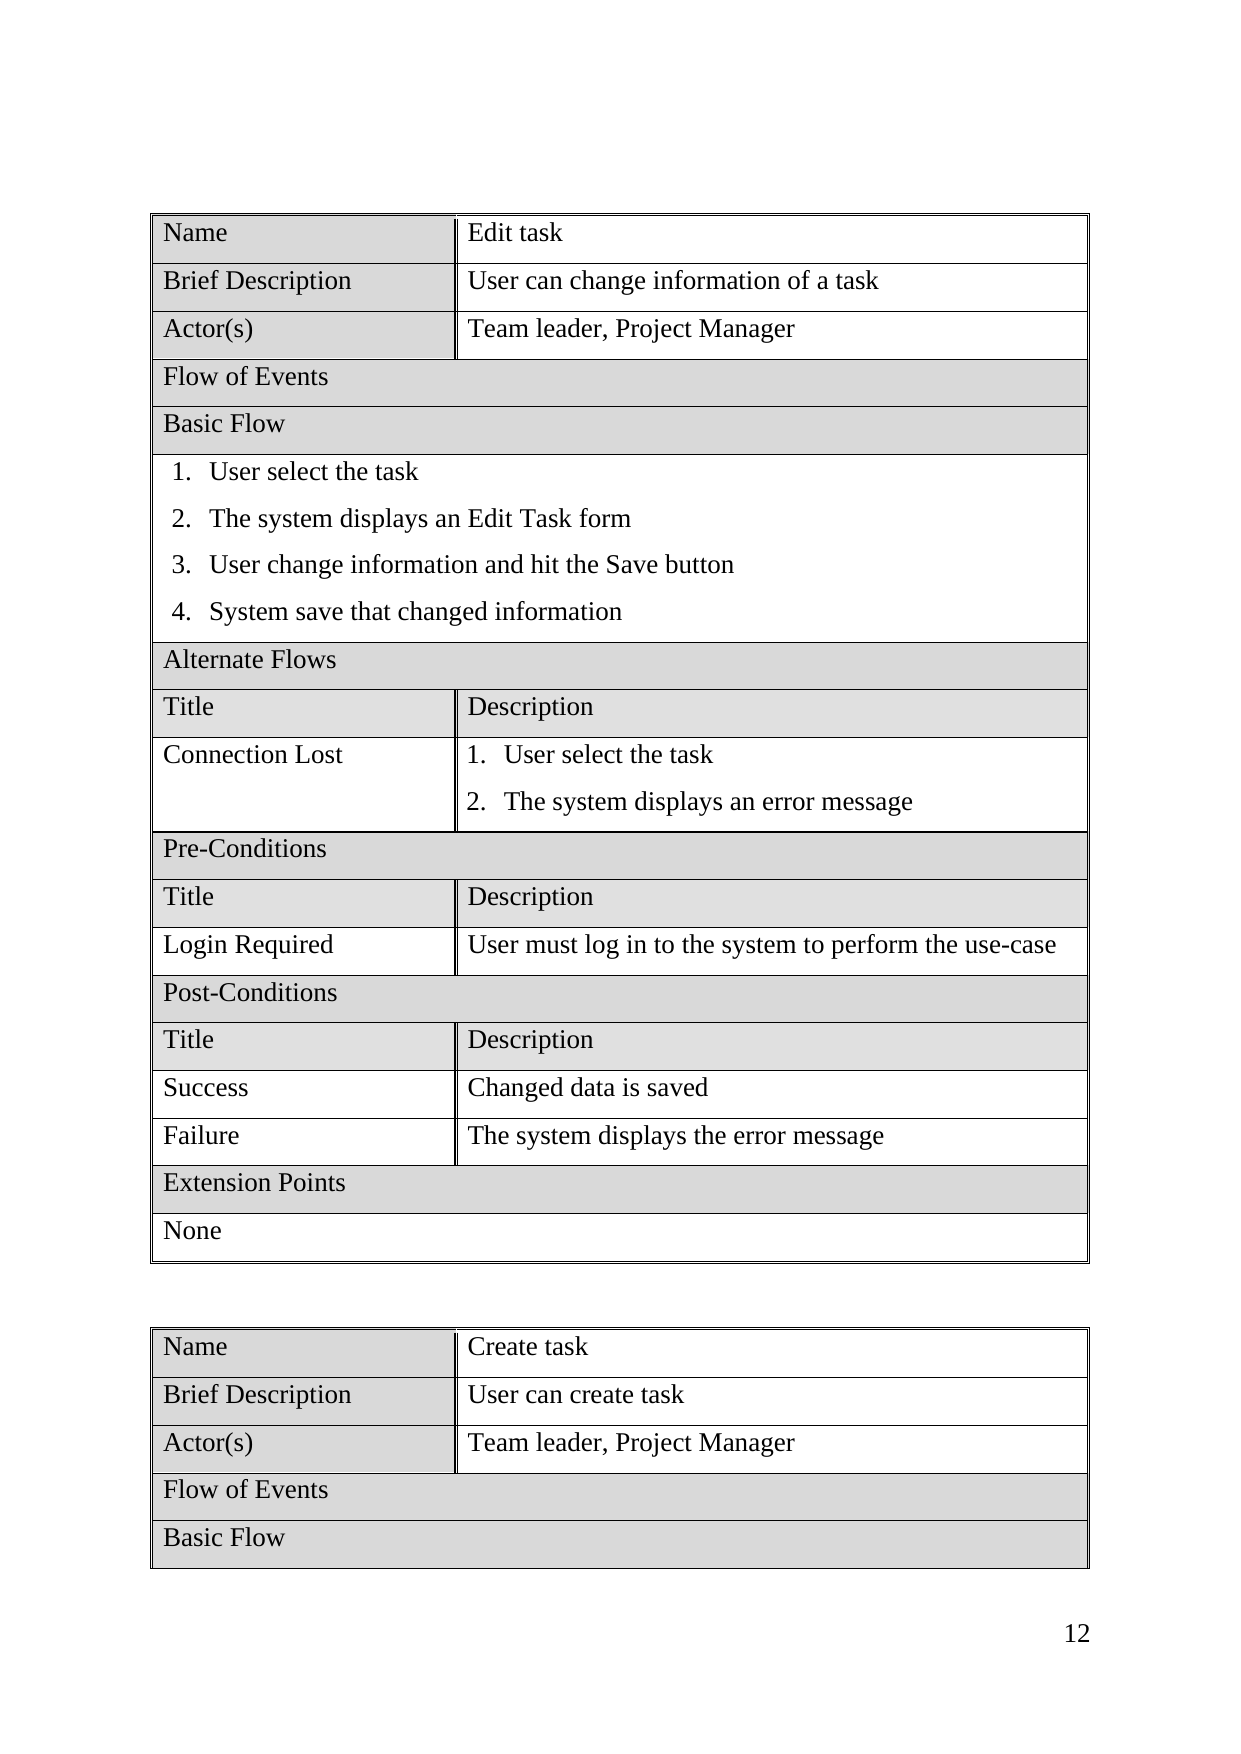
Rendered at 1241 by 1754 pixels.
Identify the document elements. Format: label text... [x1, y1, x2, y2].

table_cell Title [153, 690, 454, 737]
table_header Create task [456, 1330, 1087, 1377]
table_cell Team leader, Project Manager [458, 1426, 1087, 1472]
table_cell User can change information of a task [458, 264, 1087, 311]
table_cell Description [458, 1023, 1087, 1070]
table_cell Title [153, 1023, 454, 1070]
table_cell Failure [153, 1119, 454, 1165]
table_cell Team leader, Project Manager [458, 312, 1087, 358]
table_cell Success [153, 1071, 454, 1118]
table_cell Pre-Conditions [153, 833, 1087, 879]
table_cell Actor(s) [153, 1426, 454, 1472]
table_header Edit task [456, 216, 1087, 263]
table_cell Flow of Events [153, 1474, 1087, 1520]
table_cell User can create task [458, 1378, 1087, 1425]
table_cell Actor(s) [153, 312, 454, 358]
table_cell The system displays the error message [458, 1119, 1087, 1165]
table_cell Connection Lost [153, 738, 454, 831]
table_cell Alternate Flows [153, 643, 1087, 689]
table_cell Brief Description [153, 264, 454, 311]
table_cell Title [153, 880, 454, 927]
table_cell User select the task The system displays an error message [458, 738, 1087, 831]
table_header Name [153, 216, 456, 263]
table_cell User must log in to the system to perform the use-case [458, 928, 1087, 974]
table_header Name [153, 1330, 456, 1377]
table_cell Description [458, 880, 1087, 927]
table_cell Description [458, 690, 1087, 737]
table_cell Login Required [153, 928, 454, 974]
table_cell Changed data is saved [458, 1071, 1087, 1118]
table_cell User select the task The system displays an Edit Task form User change information and hit the Save button System save that changed information [153, 455, 1087, 642]
table_cell Basic Flow [153, 407, 1087, 454]
table_cell Flow of Events [153, 360, 1087, 406]
table_cell None [153, 1214, 1087, 1261]
table_cell Extension Points [153, 1166, 1087, 1213]
table_cell Basic Flow [153, 1521, 1087, 1568]
table_cell Post-Conditions [153, 976, 1087, 1022]
table_cell Brief Description [153, 1378, 454, 1425]
